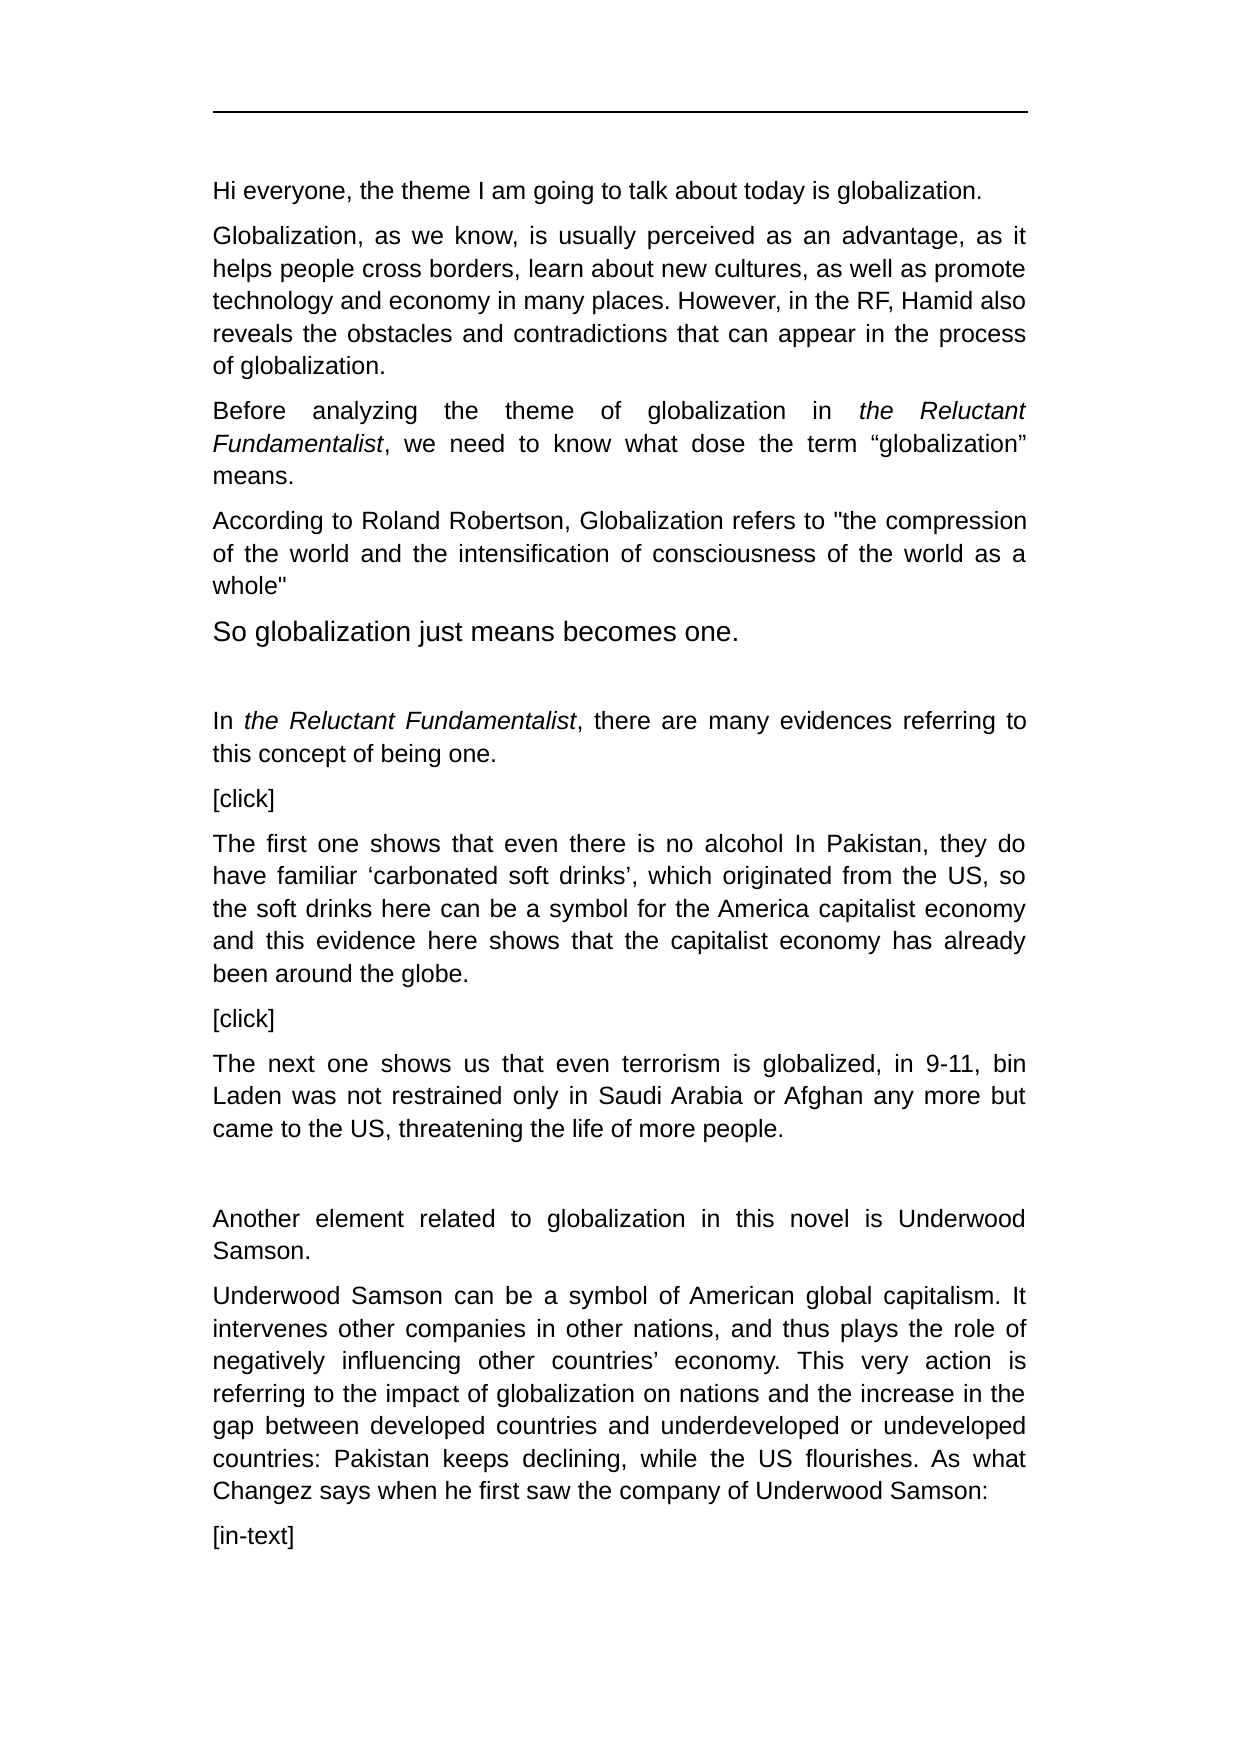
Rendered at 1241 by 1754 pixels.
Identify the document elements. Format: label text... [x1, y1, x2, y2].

text Underwood Samson can be a symbol of American global capitalism. It intervenes other companies in other nations, and thus plays the role of negatively influencing other countries’ economy. This very action is referring to the impact of globalization on nations and the increase in the gap between developed countries and underdeveloped or undeveloped countries: Pakistan keeps declining, while the US flourishes. As what Changez says when he first saw the company of Underwood Samson: [212, 1279, 1028, 1507]
text [click] [212, 782, 1028, 814]
text So globalization just means becomes one. [212, 614, 1028, 647]
text Hi everyone, the theme I am going to talk about today is globalization. [212, 174, 1028, 207]
text Globalization, as we know, is usually perceived as an advantage, as it helps people cross borders, learn about new cultures, as well as promote technology and economy in many places. However, in the RF, Hamid also reveals the obstacles and contradictions that can appear in the process of globalization. [212, 219, 1028, 382]
text Before analyzing the theme of globalization in the Reluctant Fundamentalist, we need to know what dose the term “globalization” means. [212, 394, 1028, 492]
text In the Reluctant Fundamentalist, there are many evidences referring to this concept of being one. [212, 704, 1028, 769]
text The first one shows that even there is no alcohol In Pakistan, they do have familiar ‘carbonated soft drinks’, which originated from the US, so the soft drinks here can be a symbol for the America capitalist economy and this evidence here shows that the capitalist economy has already been around the globe. [212, 827, 1028, 989]
text Another element related to globalization in this novel is Underwood Samson. [212, 1202, 1028, 1267]
text The next one shows us that even terrorism is globalized, in 9-11, bin Laden was not restrained only in Saudi Arabia or Afghan any more but came to the US, threatening the life of more people. [212, 1047, 1028, 1144]
text According to Roland Robertson, Globalization refers to "the compression of the world and the intensification of consciousness of the world as a whole" [212, 504, 1028, 602]
text [in-text] [212, 1519, 1028, 1552]
text [click] [212, 1002, 1028, 1034]
